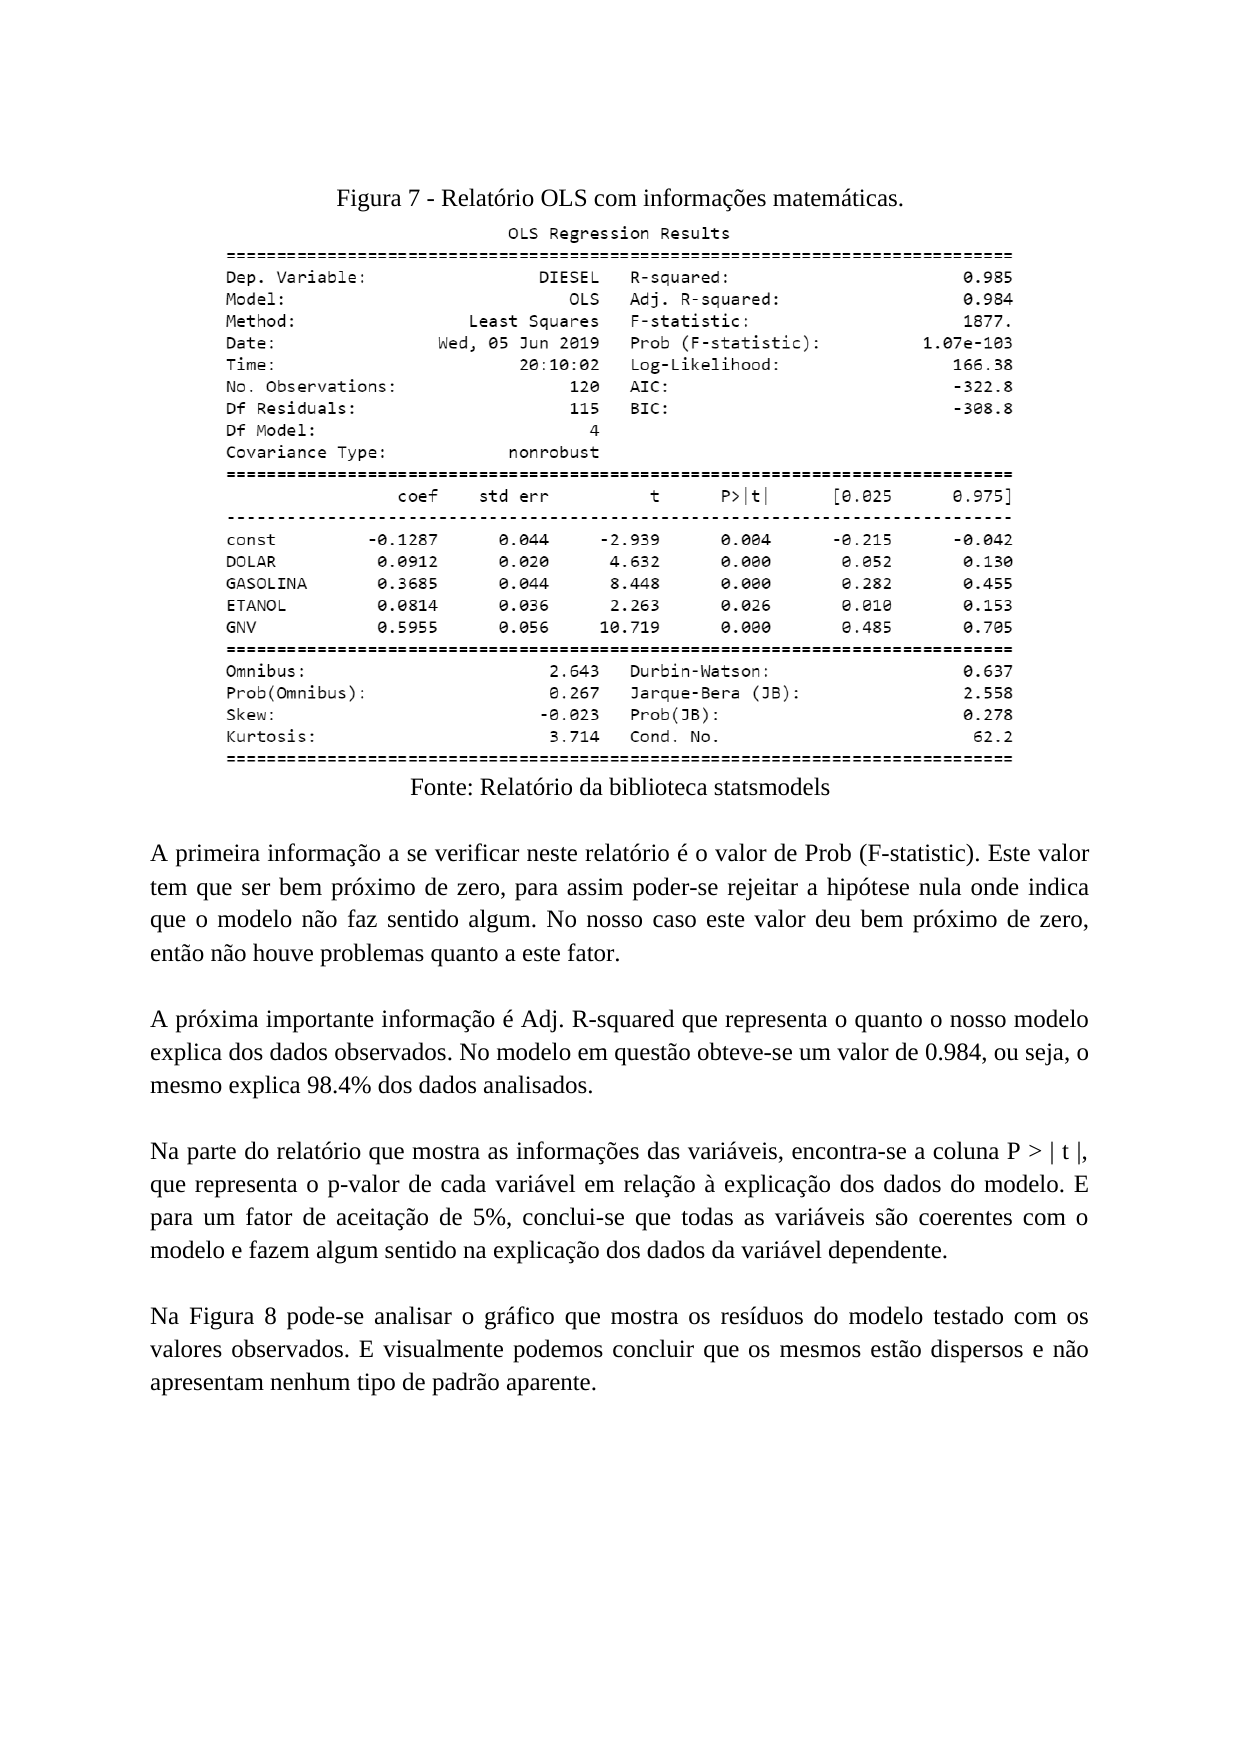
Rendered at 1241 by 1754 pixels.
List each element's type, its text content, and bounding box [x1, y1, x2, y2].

text Fonte: Relatório da biblioteca statsmodels [150, 772, 1090, 801]
text Figura 7 - Relatório OLS com informações matemáticas. [150, 183, 1090, 212]
text Na parte do relatório que mostra as informações das variáveis, encontra-se a coluna P > | t |, que representa o p-valor de cada variável em relação à explicação dos dados do modelo. E para um fator de aceitação de 5%, conclui-se que todas as variáveis são coerentes com o modelo e fazem algum sentido na explicação dos dados da variável dependente. [150, 1136, 1090, 1263]
text Na Figura 8 pode-se analisar o gráfico que mostra os resíduos do modelo testado com os valores observados. E visualmente podemos concluir que os mesmos estão dispersos e não apresentam nenhum tipo de padrão aparente. [150, 1301, 1090, 1396]
text A próxima importante informação é Adj. R-squared que representa o quanto o nosso modelo explica dos dados observados. No modelo em questão obteve-se um valor de 0.984, ou seja, o mesmo explica 98.4% dos dados analisados. [150, 1004, 1090, 1098]
text A primeira informação a se verificar neste relatório é o valor de Prob (F-statistic). Este valor tem que ser bem próximo de zero, para assim poder-se rejeitar a hipótese nula onde indica que o modelo não faz sentido algum. No nosso caso este valor deu bem próximo de zero, então não houve problemas quanto a este fator. [150, 838, 1090, 966]
picture [217, 216, 1023, 769]
